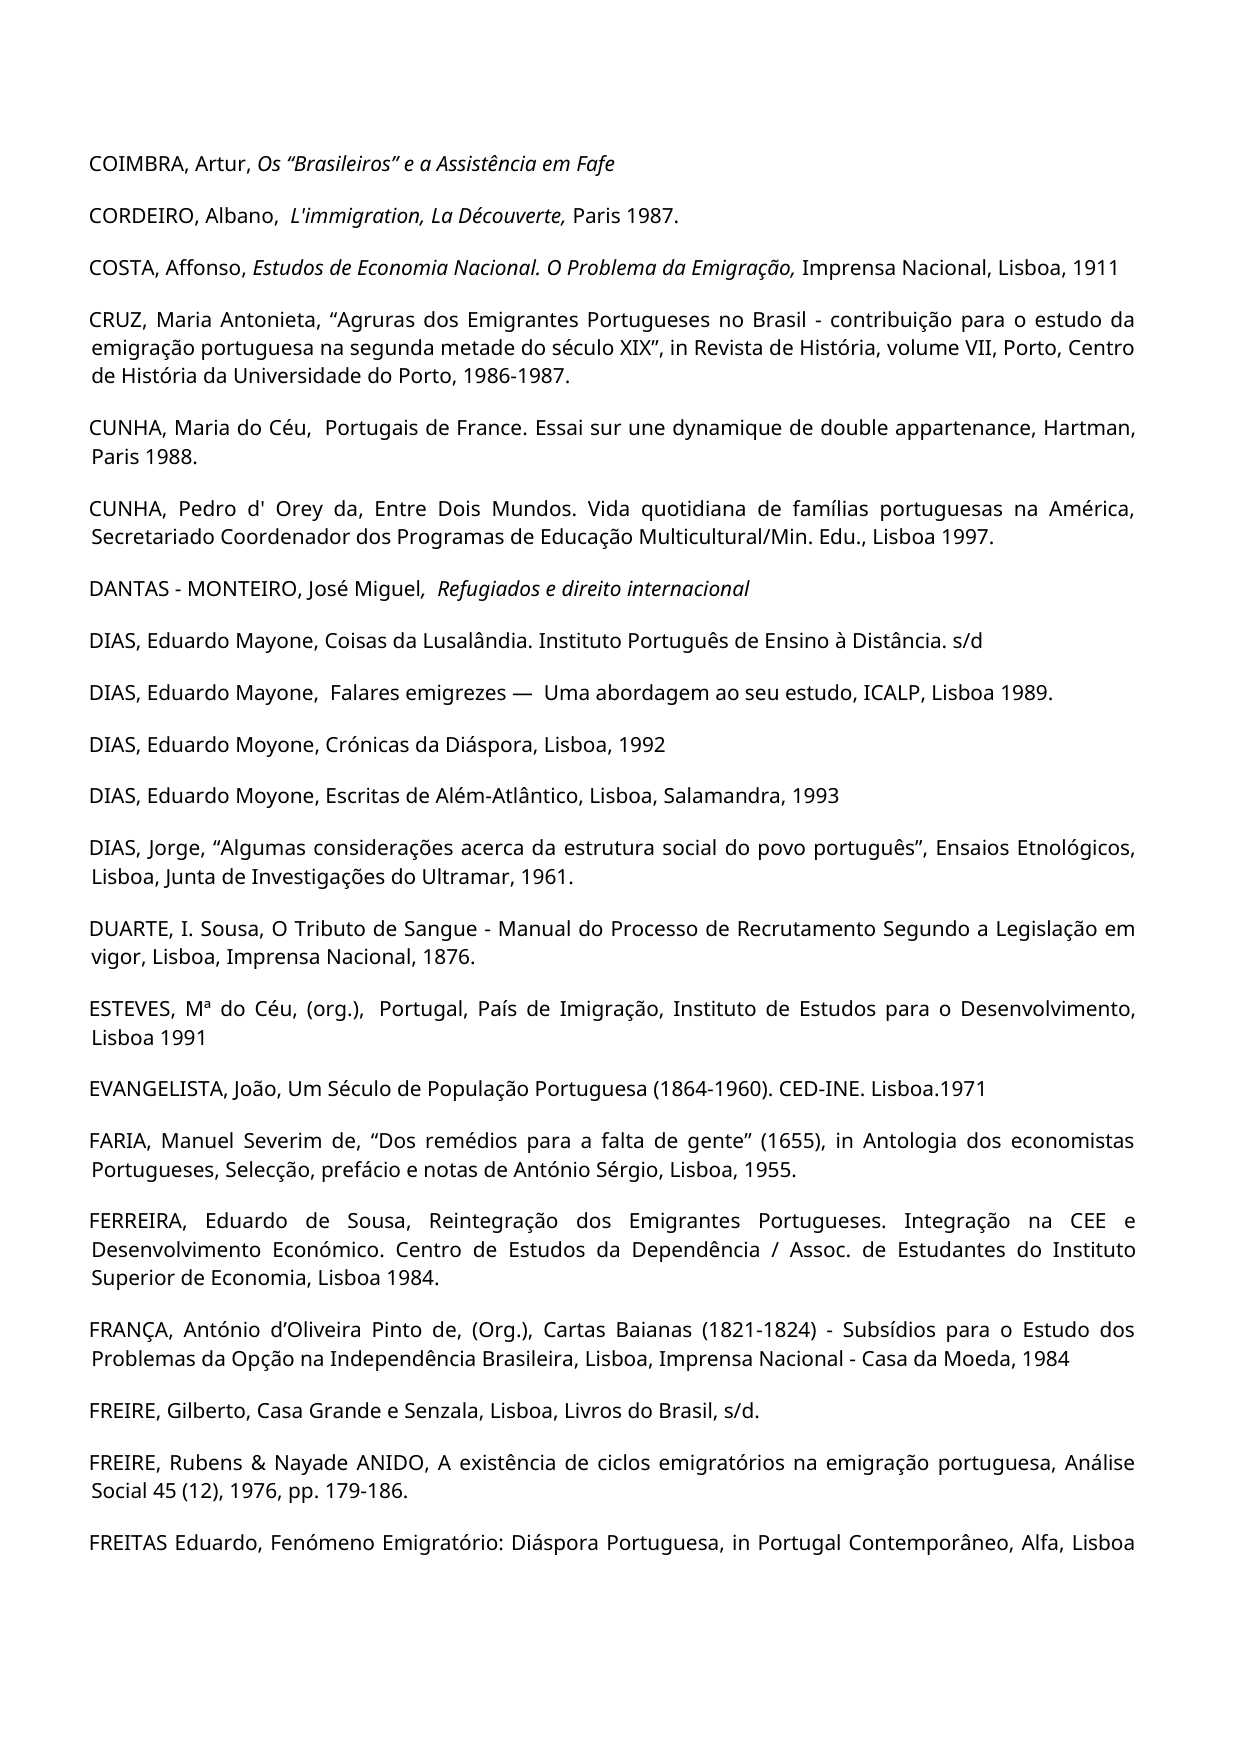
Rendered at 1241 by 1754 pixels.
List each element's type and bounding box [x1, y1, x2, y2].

table_header [16, 148, 1224, 1558]
